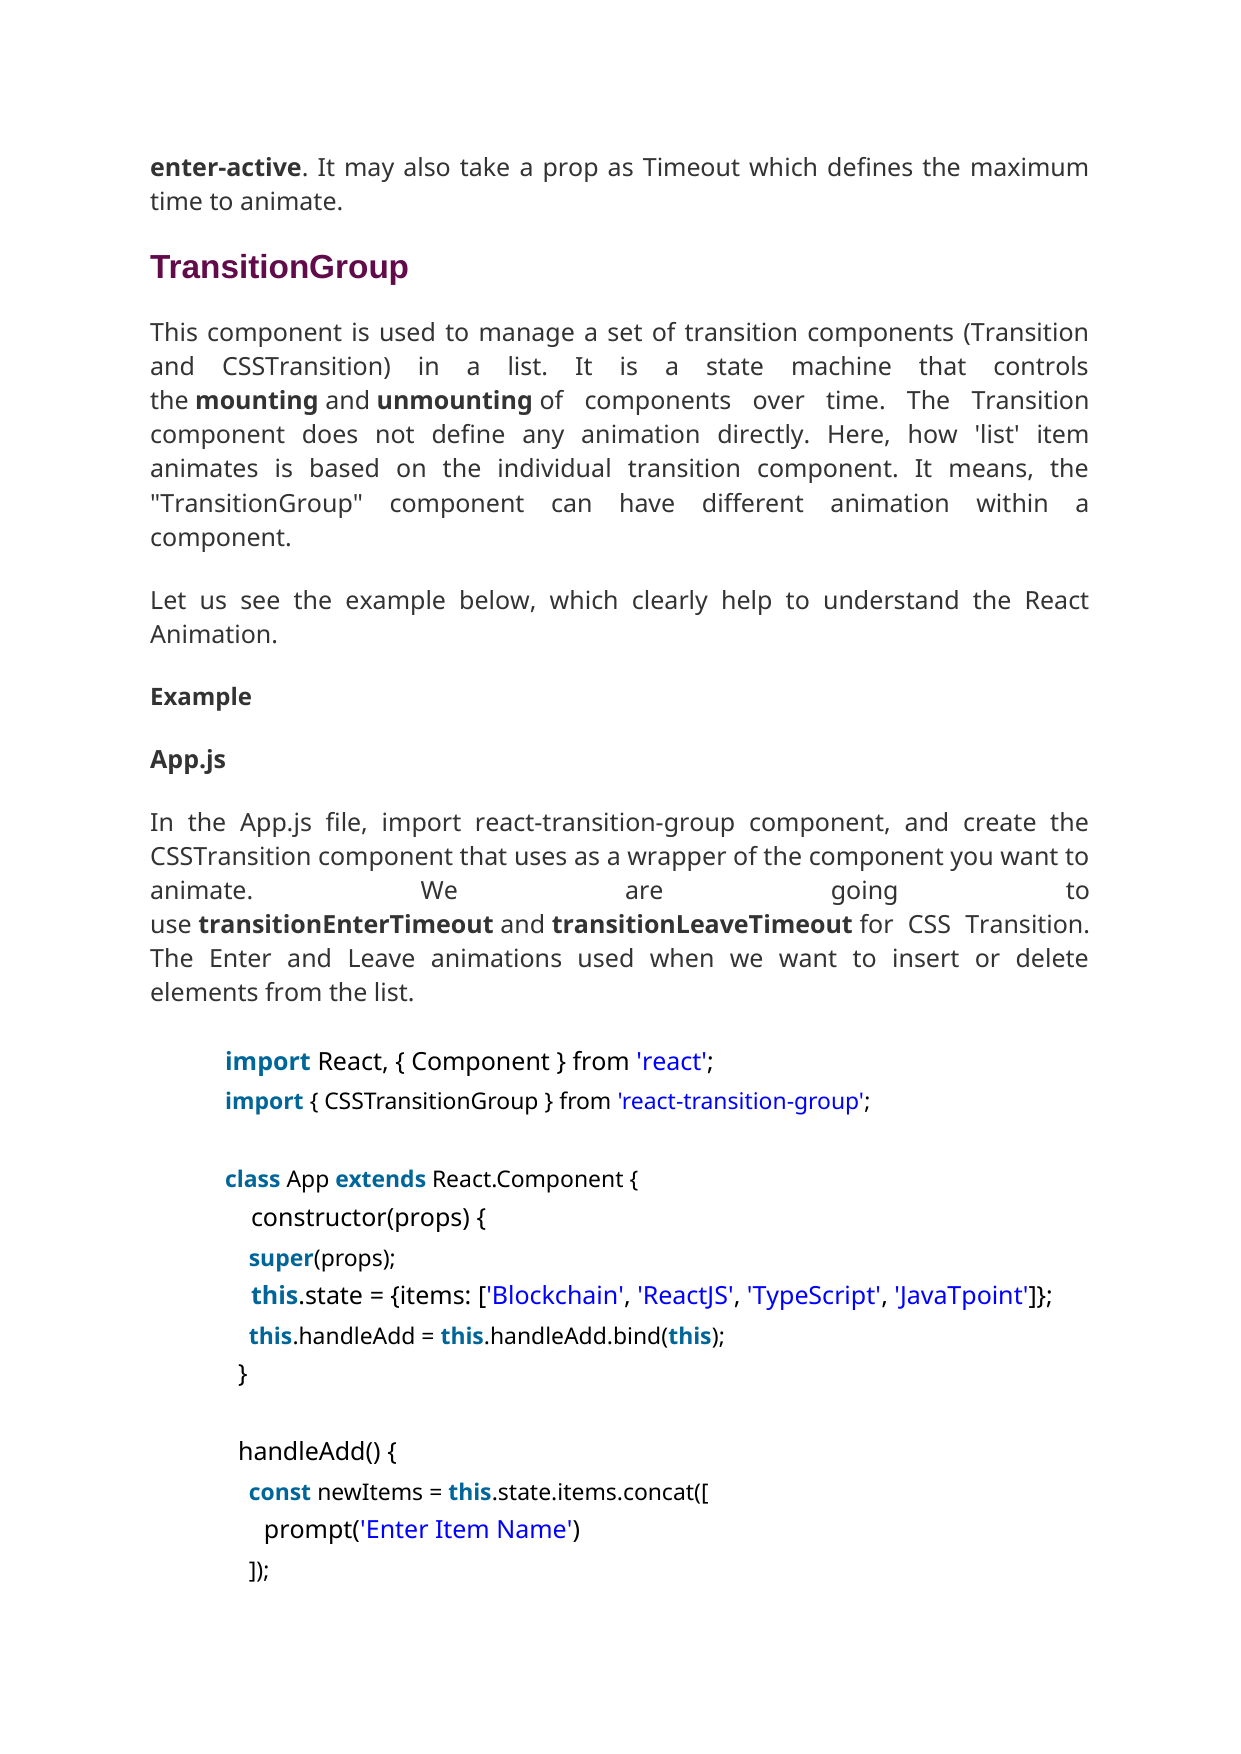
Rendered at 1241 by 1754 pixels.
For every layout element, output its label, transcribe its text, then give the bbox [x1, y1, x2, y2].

text import React, { Component } from 'react'; [225, 1038, 1090, 1077]
text import { CSSTransitionGroup } from 'react-transition-group'; [225, 1077, 1090, 1116]
text Let us see the example below, which clearly help to understand the React Animation. [150, 582, 1090, 651]
text Example [150, 680, 1090, 712]
text This component is used to manage a set of transition components (Transition and CSSTransition) in a list. It is a state machine that controls the mounting and unmounting of components over time. The Transition component does not define any animation directly. Here, how 'list' item animates is based on the individual transition component. It means, the "TransitionGroup" component can have different animation within a component. [150, 315, 1090, 553]
text super(props); [225, 1234, 1090, 1273]
text handleAdd() { [225, 1429, 1090, 1468]
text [150, 150, 1090, 218]
text this.state = {items: ['Blockchain', 'ReactJS', 'TypeScript', 'JavaTpoint']}; [225, 1273, 1090, 1312]
text App.js [150, 742, 1090, 776]
text constructor(props) { [225, 1194, 1090, 1234]
text In the App.js file, import react-transition-group component, and create the CSSTransition component that uses as a wrapper of the component you want to animate. We are going to use transitionEnterTimeout and transitionLeaveTimeout for CSS Transition. The Enter and Leave animations used when we want to insert or delete elements from the list. [150, 805, 1090, 1009]
text this.handleAdd = this.handleAdd.bind(this); [225, 1312, 1090, 1351]
text prompt('Enter Item Name') [225, 1507, 1090, 1546]
text } [225, 1351, 1090, 1390]
text const newItems = this.state.items.concat([ [225, 1468, 1090, 1507]
subtitle TransitionGroup [150, 247, 1090, 286]
text class App extends React.Component { [225, 1156, 1090, 1194]
text ]); [225, 1546, 1090, 1585]
